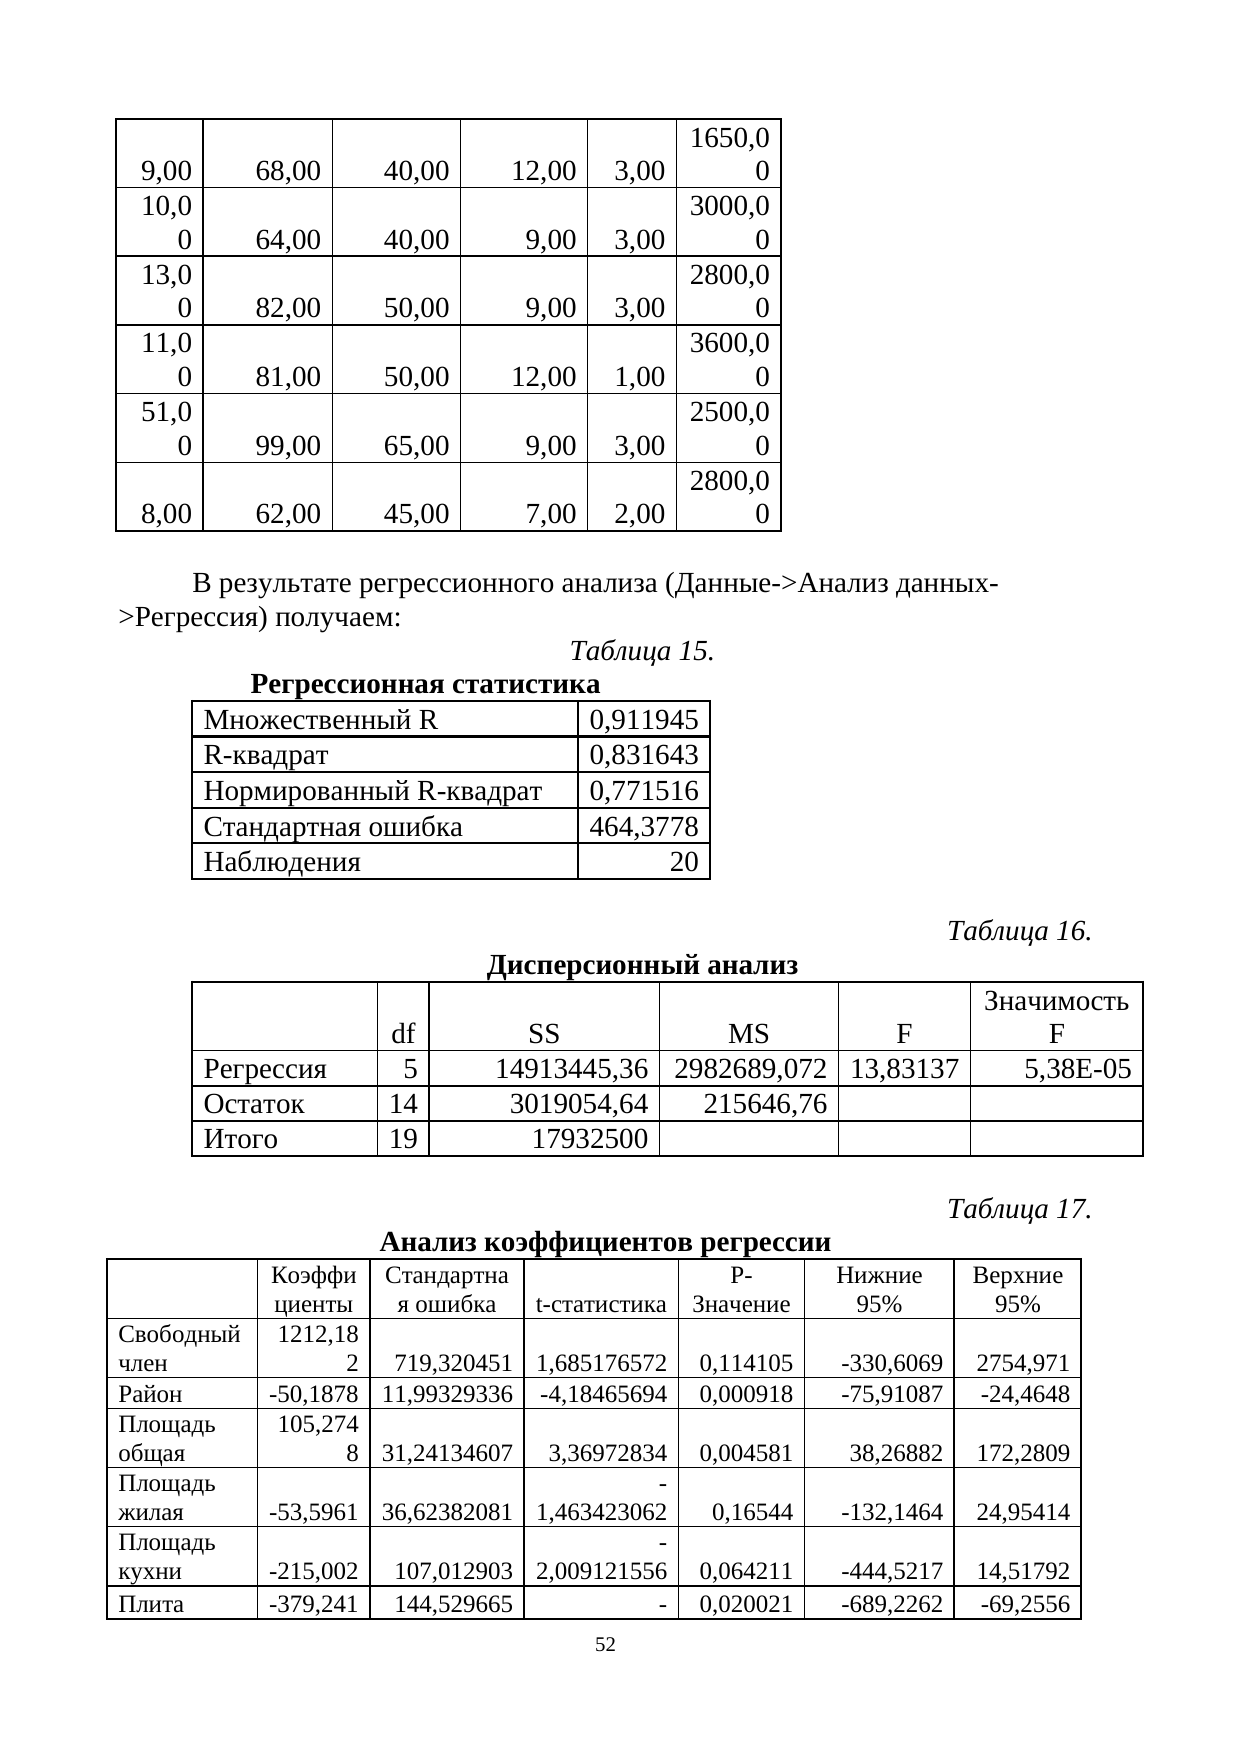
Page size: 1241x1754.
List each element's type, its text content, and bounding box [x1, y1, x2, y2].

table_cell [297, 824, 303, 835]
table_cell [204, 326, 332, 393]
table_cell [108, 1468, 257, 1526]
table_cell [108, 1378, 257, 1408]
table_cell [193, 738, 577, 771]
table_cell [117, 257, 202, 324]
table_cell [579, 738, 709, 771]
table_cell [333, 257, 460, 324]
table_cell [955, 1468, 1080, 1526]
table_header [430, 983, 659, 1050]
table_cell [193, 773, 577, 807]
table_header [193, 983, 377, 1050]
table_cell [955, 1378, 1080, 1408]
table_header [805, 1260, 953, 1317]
text Регрессионная статистика [118, 666, 1092, 700]
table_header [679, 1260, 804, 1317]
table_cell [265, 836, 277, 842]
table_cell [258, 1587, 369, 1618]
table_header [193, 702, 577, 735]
text Анализ коэффициентов регрессии [118, 1224, 1092, 1258]
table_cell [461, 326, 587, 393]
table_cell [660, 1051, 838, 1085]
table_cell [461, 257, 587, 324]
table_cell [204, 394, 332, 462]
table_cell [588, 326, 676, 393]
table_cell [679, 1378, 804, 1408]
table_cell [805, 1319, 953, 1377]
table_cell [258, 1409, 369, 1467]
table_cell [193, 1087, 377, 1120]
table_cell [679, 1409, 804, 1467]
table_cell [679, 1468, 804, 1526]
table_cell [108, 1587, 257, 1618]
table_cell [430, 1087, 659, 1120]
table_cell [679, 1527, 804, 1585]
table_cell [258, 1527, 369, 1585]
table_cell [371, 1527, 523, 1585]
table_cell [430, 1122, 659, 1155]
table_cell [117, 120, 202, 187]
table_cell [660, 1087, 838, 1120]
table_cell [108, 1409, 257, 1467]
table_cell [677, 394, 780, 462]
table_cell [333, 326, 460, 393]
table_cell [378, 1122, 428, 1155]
text Таблица 17. [118, 1191, 1092, 1224]
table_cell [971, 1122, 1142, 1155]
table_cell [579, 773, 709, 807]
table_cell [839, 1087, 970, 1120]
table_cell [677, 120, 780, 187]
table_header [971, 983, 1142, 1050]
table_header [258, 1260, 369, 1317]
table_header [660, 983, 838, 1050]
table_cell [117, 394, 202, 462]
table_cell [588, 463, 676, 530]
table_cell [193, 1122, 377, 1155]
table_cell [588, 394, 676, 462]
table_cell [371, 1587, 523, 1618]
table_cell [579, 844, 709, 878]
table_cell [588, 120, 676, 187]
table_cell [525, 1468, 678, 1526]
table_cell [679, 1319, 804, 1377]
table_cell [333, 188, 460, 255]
text Таблица 16. [118, 913, 1092, 947]
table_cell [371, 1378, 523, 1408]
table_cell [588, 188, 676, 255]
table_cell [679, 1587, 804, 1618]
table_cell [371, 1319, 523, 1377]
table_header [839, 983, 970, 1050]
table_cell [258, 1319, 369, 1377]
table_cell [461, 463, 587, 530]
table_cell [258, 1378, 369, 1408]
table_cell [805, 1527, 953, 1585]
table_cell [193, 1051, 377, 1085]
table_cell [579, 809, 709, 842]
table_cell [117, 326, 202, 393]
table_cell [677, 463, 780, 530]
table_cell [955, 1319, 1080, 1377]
text Дисперсионный анализ [118, 947, 1092, 981]
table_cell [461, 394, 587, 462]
text Таблица 15. [118, 633, 1092, 666]
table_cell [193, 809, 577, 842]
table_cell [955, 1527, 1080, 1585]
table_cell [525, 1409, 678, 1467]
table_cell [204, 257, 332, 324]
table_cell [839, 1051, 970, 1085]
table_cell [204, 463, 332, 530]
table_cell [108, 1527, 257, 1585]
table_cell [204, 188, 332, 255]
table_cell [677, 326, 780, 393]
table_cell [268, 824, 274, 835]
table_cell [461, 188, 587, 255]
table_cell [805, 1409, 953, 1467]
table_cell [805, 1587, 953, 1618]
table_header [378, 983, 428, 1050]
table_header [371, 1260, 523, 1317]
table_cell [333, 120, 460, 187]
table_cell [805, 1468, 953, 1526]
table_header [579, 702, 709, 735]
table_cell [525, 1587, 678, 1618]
list В результате регрессионного анализа (Данные->Анализ данных->Регрессия) получаем: [118, 566, 1092, 633]
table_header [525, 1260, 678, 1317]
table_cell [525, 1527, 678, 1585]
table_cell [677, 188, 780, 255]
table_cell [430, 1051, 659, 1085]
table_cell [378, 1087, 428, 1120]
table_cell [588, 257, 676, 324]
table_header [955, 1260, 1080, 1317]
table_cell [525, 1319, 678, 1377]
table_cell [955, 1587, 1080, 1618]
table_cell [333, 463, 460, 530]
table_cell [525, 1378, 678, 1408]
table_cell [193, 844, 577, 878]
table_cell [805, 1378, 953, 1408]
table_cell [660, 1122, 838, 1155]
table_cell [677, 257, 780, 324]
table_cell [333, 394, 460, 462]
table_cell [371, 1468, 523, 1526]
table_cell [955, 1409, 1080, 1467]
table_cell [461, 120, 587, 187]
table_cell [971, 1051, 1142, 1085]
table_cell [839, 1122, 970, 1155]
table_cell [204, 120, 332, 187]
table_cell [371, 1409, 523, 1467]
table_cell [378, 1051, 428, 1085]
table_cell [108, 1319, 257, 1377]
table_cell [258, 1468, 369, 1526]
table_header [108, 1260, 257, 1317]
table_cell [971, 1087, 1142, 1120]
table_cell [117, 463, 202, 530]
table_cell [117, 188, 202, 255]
